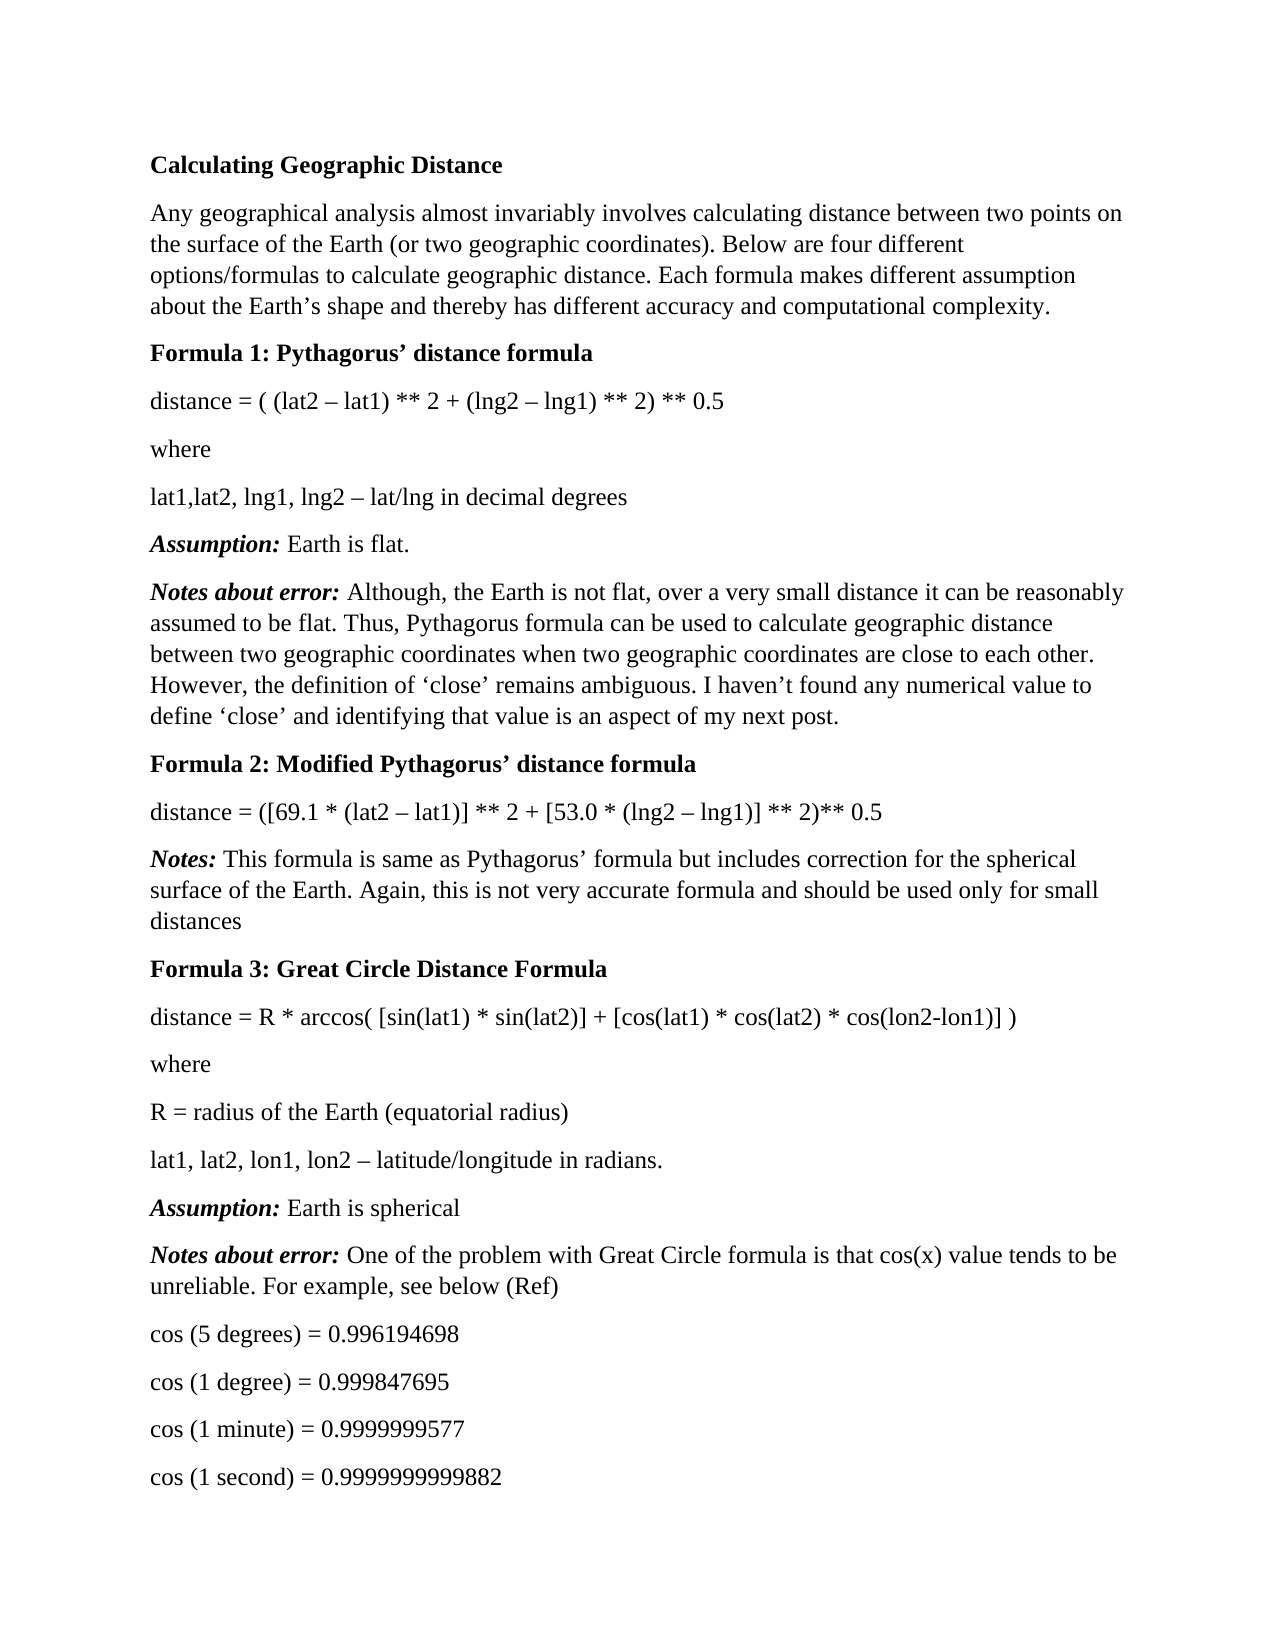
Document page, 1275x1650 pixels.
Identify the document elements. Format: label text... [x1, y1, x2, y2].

text lat1,lat2, lng1, lng2 – lat/lng in decimal degrees [150, 482, 1125, 510]
text distance = ( (lat2 – lat1) ** 2 + (lng2 – lng1) ** 2) ** 0.5 [150, 386, 1125, 415]
text Formula 3: Great Circle Distance Formula [150, 954, 1125, 983]
text where [150, 1049, 1125, 1078]
text Formula 1: Pythagorus’ distance formula [150, 338, 1125, 367]
text Formula 2: Modified Pythagorus’ distance formula [150, 749, 1125, 778]
text Assumption: Earth is flat. [150, 529, 1125, 558]
text Notes: This formula is same as Pythagorus’ formula but includes correction for the spherical surface of the Earth. Again, this is not very accurate formula and should be used only for small distances [150, 844, 1125, 935]
text Notes about error: Although, the Earth is not flat, over a very small distance it can be reasonably assumed to be flat. Thus, Pythagorus formula can be used to calculate geographic distance between two geographic coordinates when two geographic coordinates are close to each other. However, the definition of ‘close’ remains ambiguous. I haven’t found any numerical value to define ‘close’ and identifying that value is an aspect of my next post. [150, 577, 1125, 730]
text R = radius of the Earth (equatorial radius) [150, 1097, 1125, 1126]
text lat1, lat2, lon1, lon2 – latitude/longitude in radians. [150, 1145, 1125, 1174]
text Assumption: Earth is spherical [150, 1193, 1125, 1221]
text cos (1 minute) = 0.9999999577 [150, 1414, 1125, 1443]
text Any geographical analysis almost invariably involves calculating distance between two points on the surface of the Earth (or two geographic coordinates). Below are four different options/formulas to calculate geographic distance. Each formula makes different assumption about the Earth’s shape and thereby has different accuracy and computational complexity. [150, 198, 1125, 319]
text cos (1 second) = 0.9999999999882 [150, 1462, 1125, 1491]
text Notes about error: One of the problem with Great Circle formula is that cos(x) value tends to be unreliable. For example, see below (Ref) [150, 1240, 1125, 1300]
text distance = R * arccos( [sin(lat1) * sin(lat2)] + [cos(lat1) * cos(lat2) * cos(lon2-lon1)] ) [150, 1002, 1125, 1031]
text where [150, 434, 1125, 463]
text cos (1 degree) = 0.999847695 [150, 1367, 1125, 1396]
text distance = ([69.1 * (lat2 – lat1)] ** 2 + [53.0 * (lng2 – lng1)] ** 2)** 0.5 [150, 797, 1125, 825]
text cos (5 degrees) = 0.996194698 [150, 1319, 1125, 1348]
text Calculating Geographic Distance [150, 150, 1125, 179]
